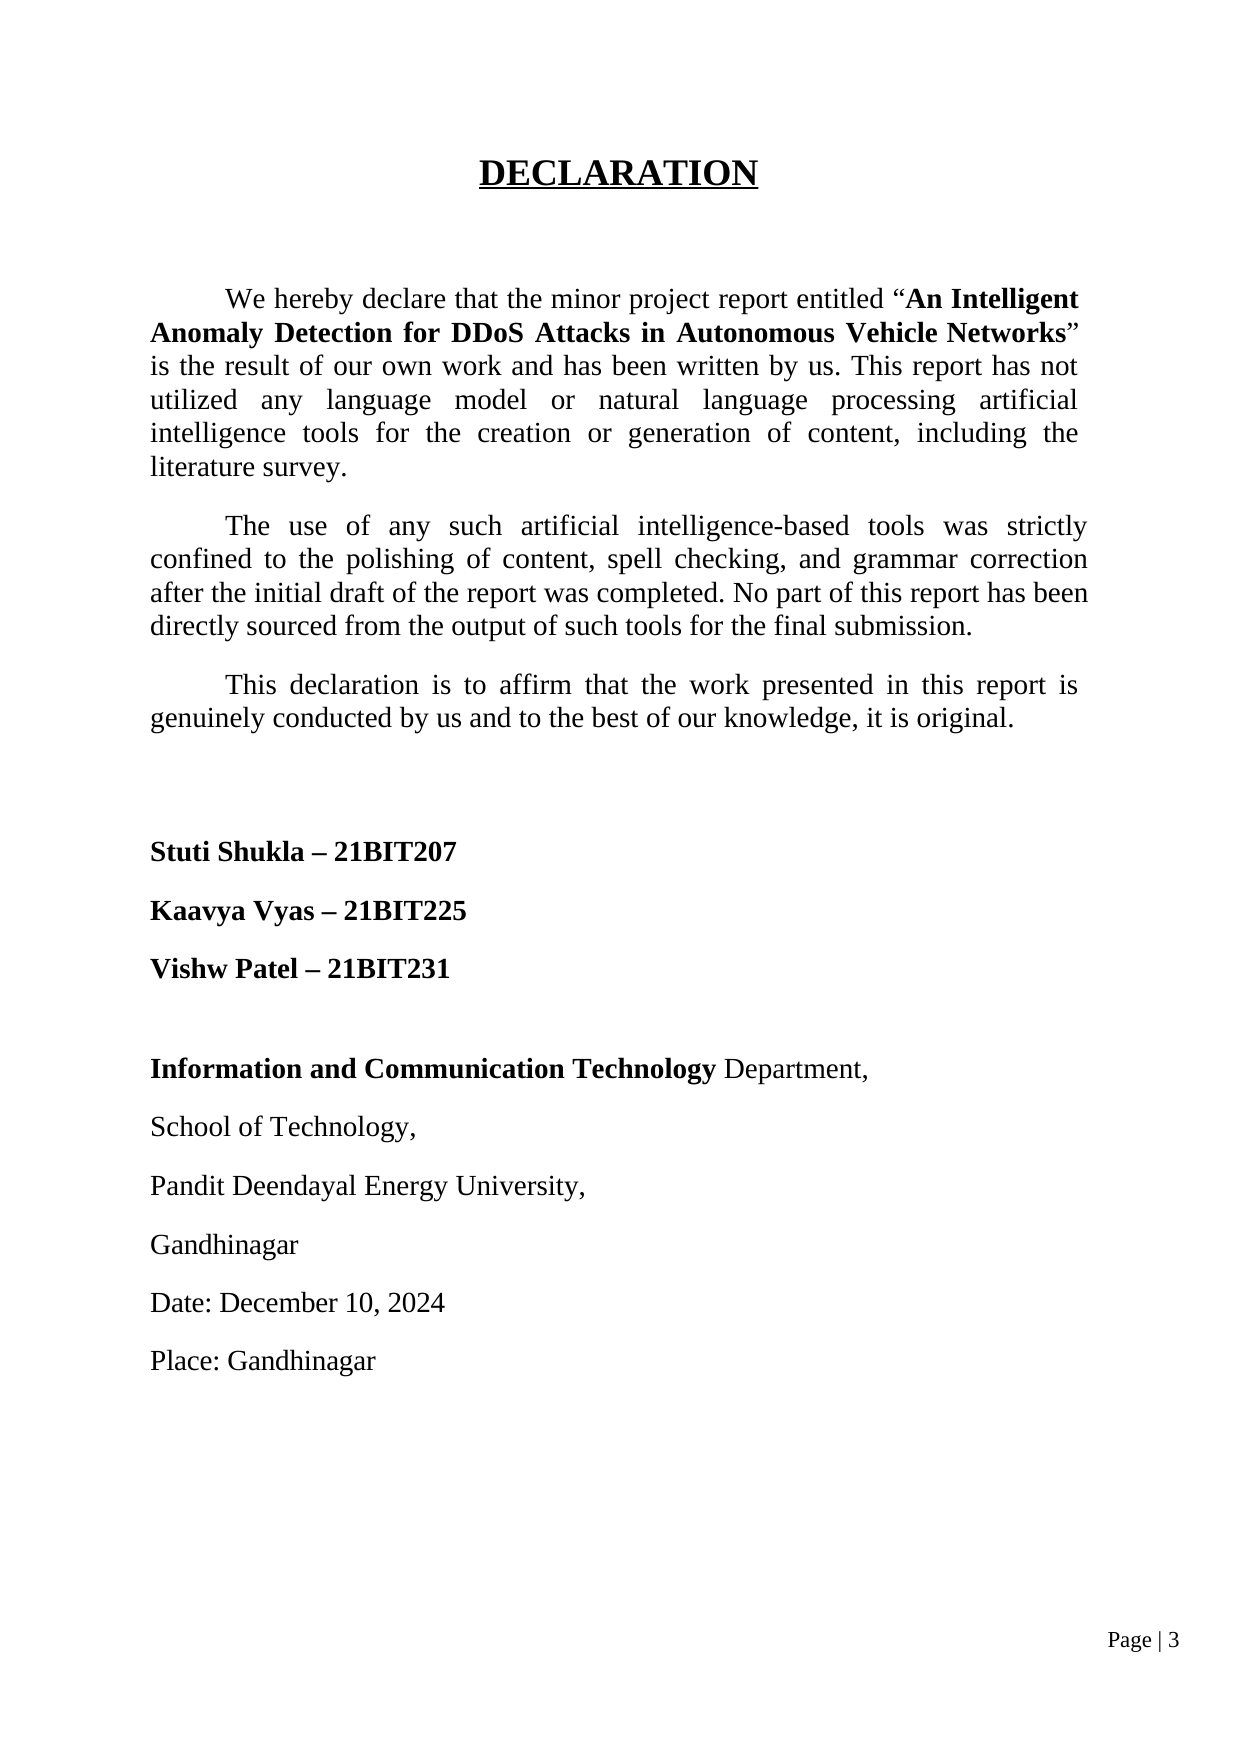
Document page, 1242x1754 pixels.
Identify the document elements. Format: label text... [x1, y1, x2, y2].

text This declaration is to affirm that the work presented in this report is genuinely conducted by us and to the best of our knowledge, it is original. [150, 667, 1079, 734]
text Vishw Patel – 21BIT231 [150, 952, 642, 1031]
text We hereby declare that the minor project report entitled “An Intelligent Anomaly Detection for DDoS Attacks in Autonomous Vehicle Networks” is the result of our own work and has been written by us. This report has not utilized any language model or natural language processing artificial intelligence tools for the creation or generation of content, including the literature survey. [150, 281, 1079, 483]
text Pandit Deendayal Energy University, Gandhinagar [150, 1168, 684, 1260]
text DECLARATION [139, 150, 1098, 193]
text Stuti Shukla – 21BIT207 [150, 834, 642, 868]
text School of Technology, [150, 1109, 684, 1143]
text The use of any such artificial intelligence-based tools was strictly confined to the polishing of content, spell checking, and grammar correction after the initial draft of the report was completed. No part of this report has been directly sourced from the output of such tools for the final submission. [150, 508, 1089, 642]
text Kaavya Vyas – 21BIT225 [150, 893, 642, 926]
text Date: December 10, 2024 [150, 1285, 1179, 1319]
text Place: Gandhinagar [150, 1343, 1179, 1376]
text Information and Communication Technology Department, [150, 1051, 1099, 1084]
